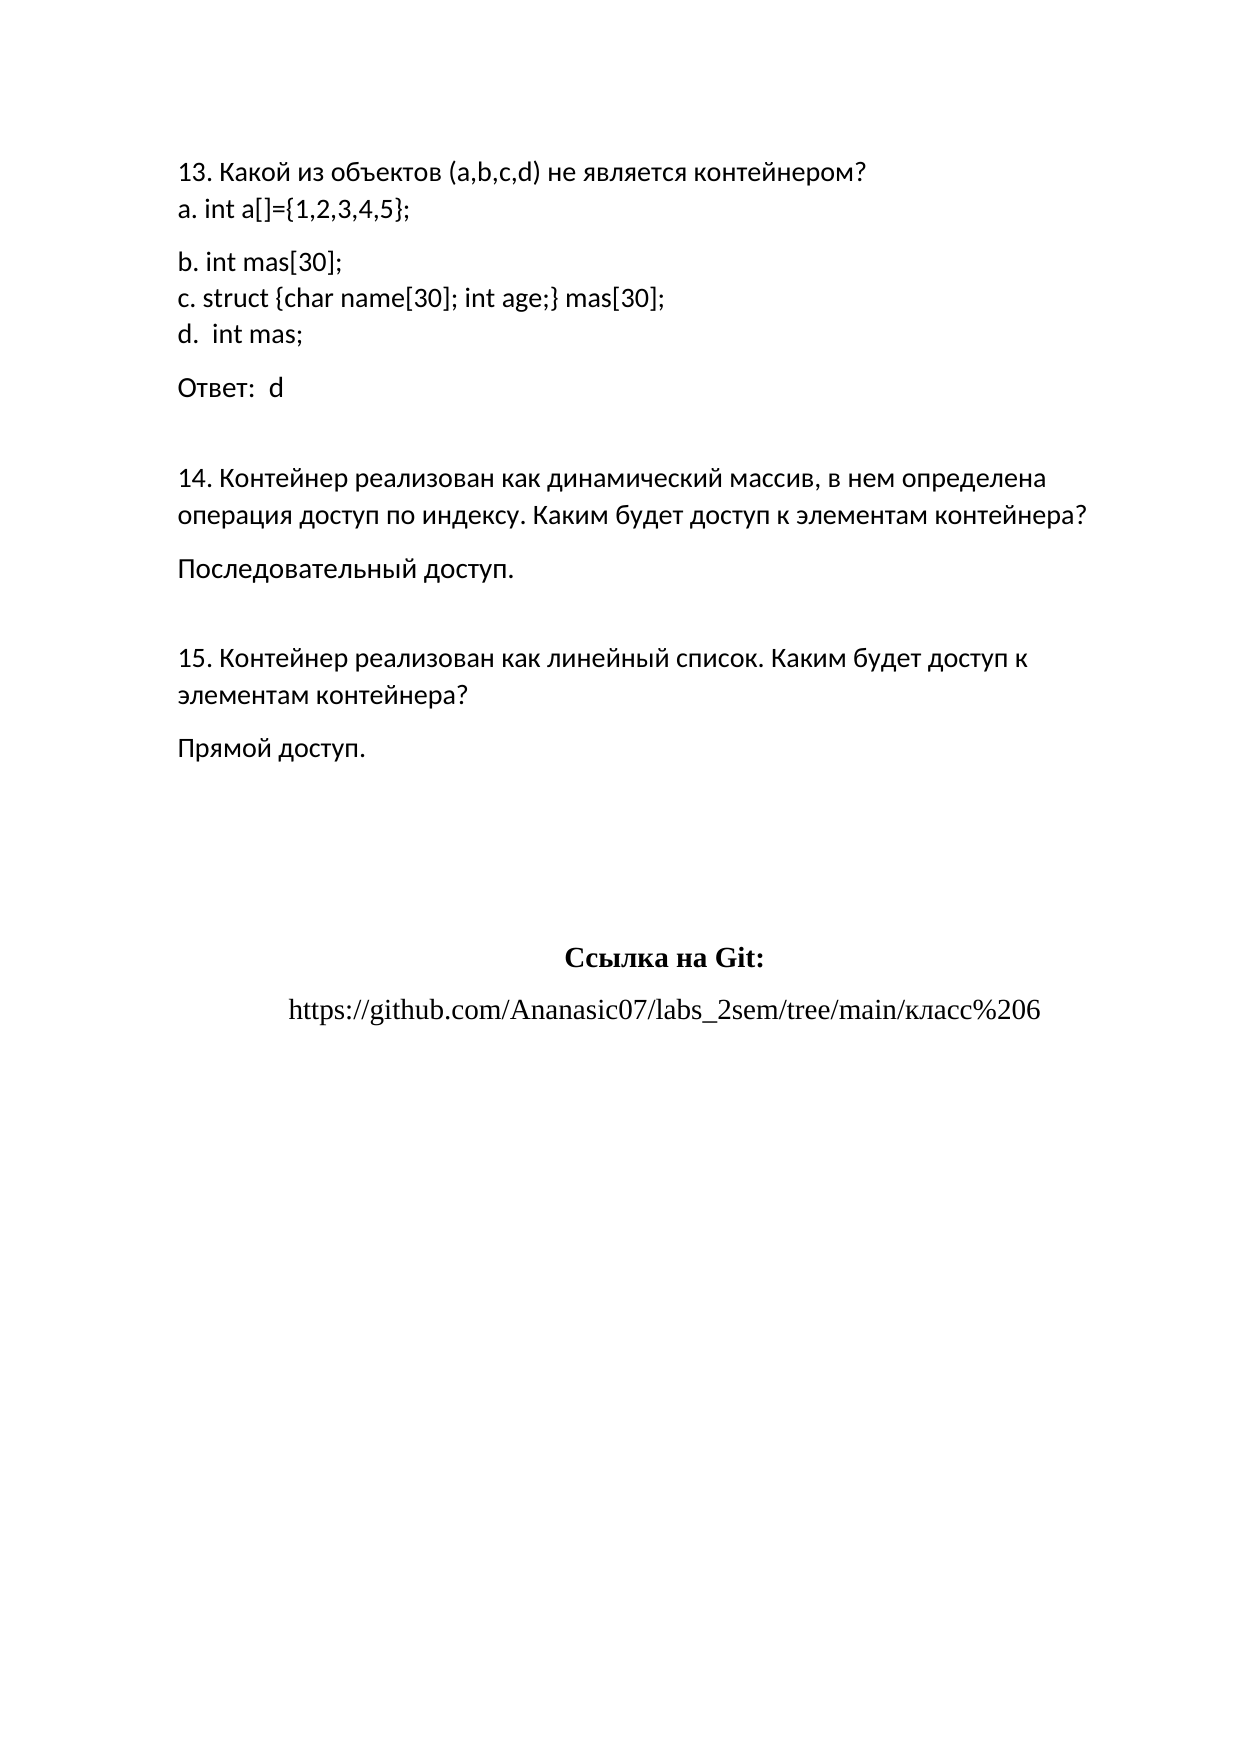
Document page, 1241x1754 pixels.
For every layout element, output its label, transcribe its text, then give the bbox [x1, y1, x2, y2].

text Ссылка на Git: [177, 940, 1152, 974]
text b. int mas[30]; c. struct {char name[30]; int age;} mas[30]; d. int mas; [177, 244, 1152, 351]
text https://github.com/Ananasic07/labs_2sem/tree/main/класс%206 [177, 992, 1152, 1026]
text 15. Контейнер реализован как линейный список. Каким будет доступ к элементам контейнера? [177, 604, 1152, 711]
text Прямой доступ. [177, 730, 1152, 764]
text 14. Контейнер реализован как динамический массив, в нем определена операция доступ по индексу. Каким будет доступ к элементам контейнера? [177, 424, 1152, 531]
text Последовательный доступ. [177, 550, 1152, 585]
text Ответ: d [177, 369, 1152, 405]
text 13. Какой из объектов (a,b,c,d) не является контейнером? a. int a[]={1,2,3,4,5}; [177, 118, 1152, 225]
